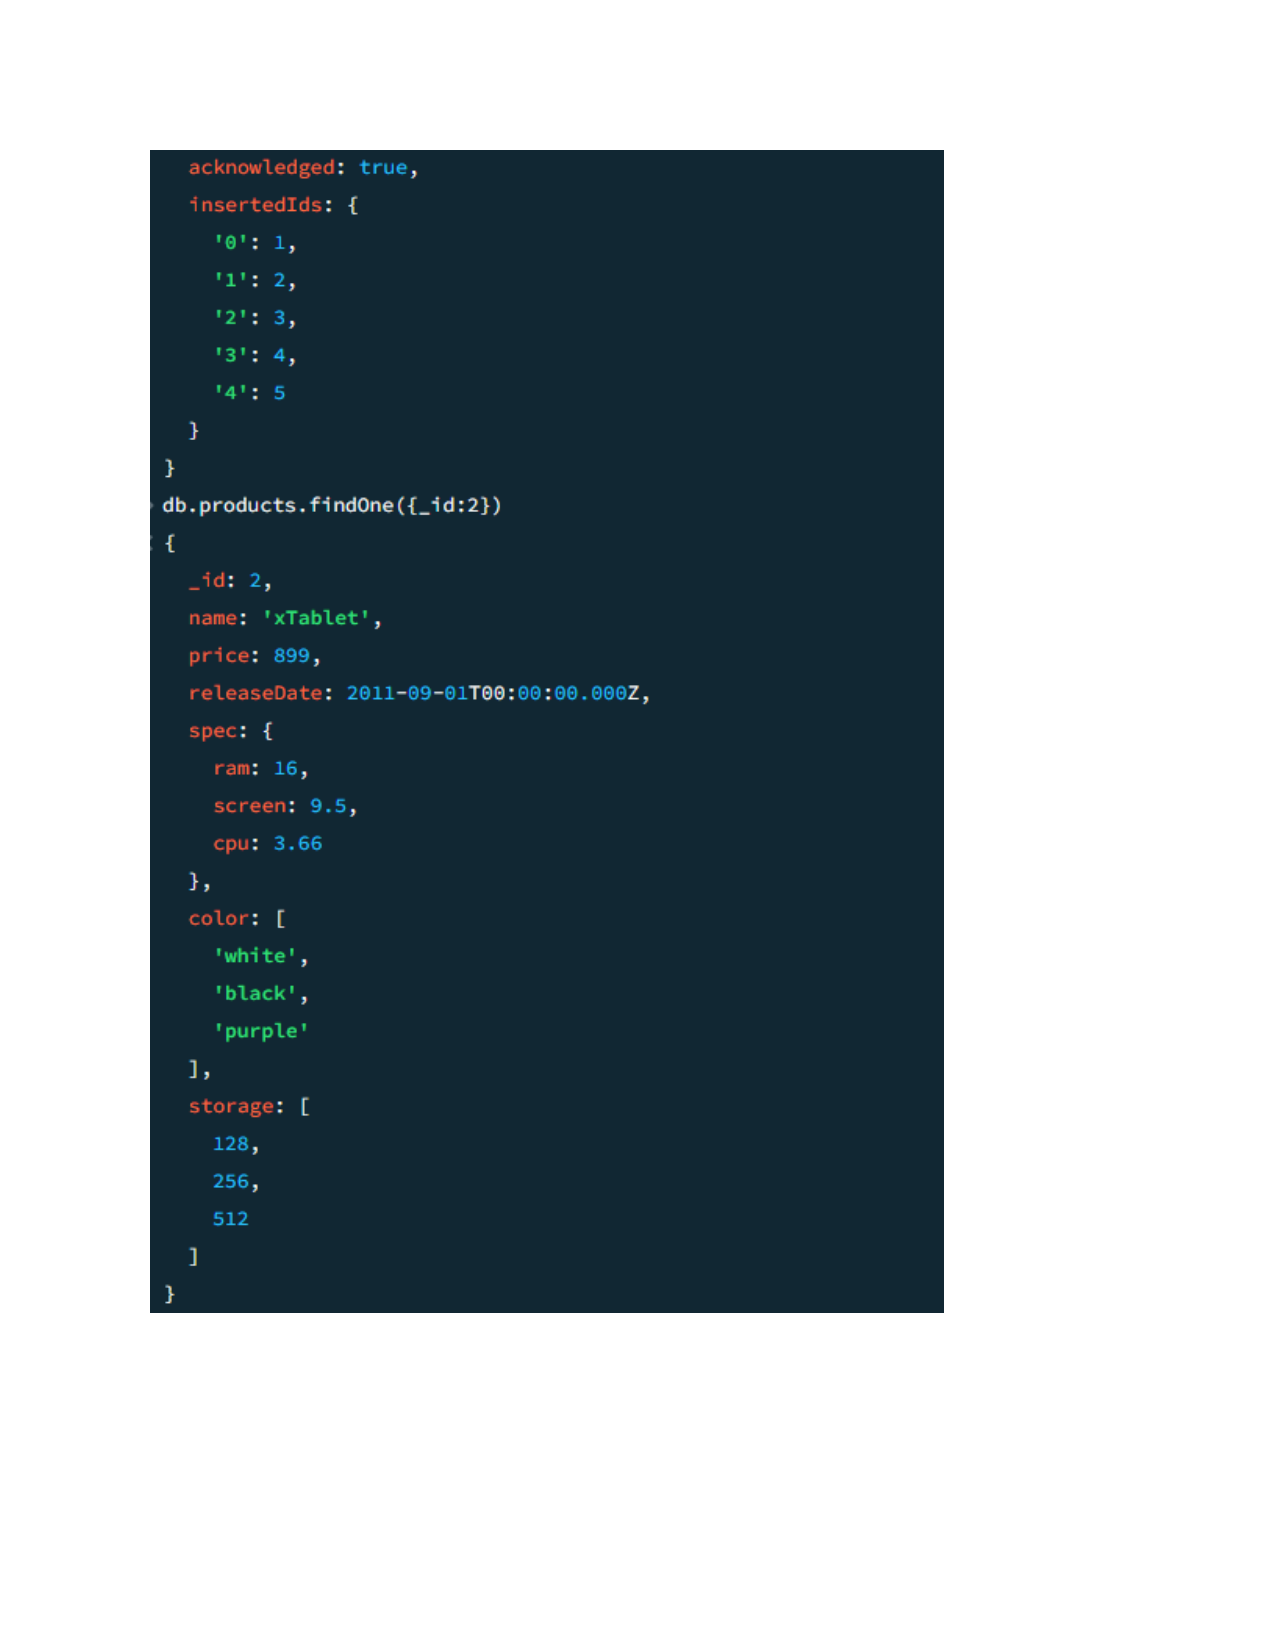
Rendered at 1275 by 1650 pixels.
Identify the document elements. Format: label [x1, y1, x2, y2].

picture [150, 150, 944, 1313]
